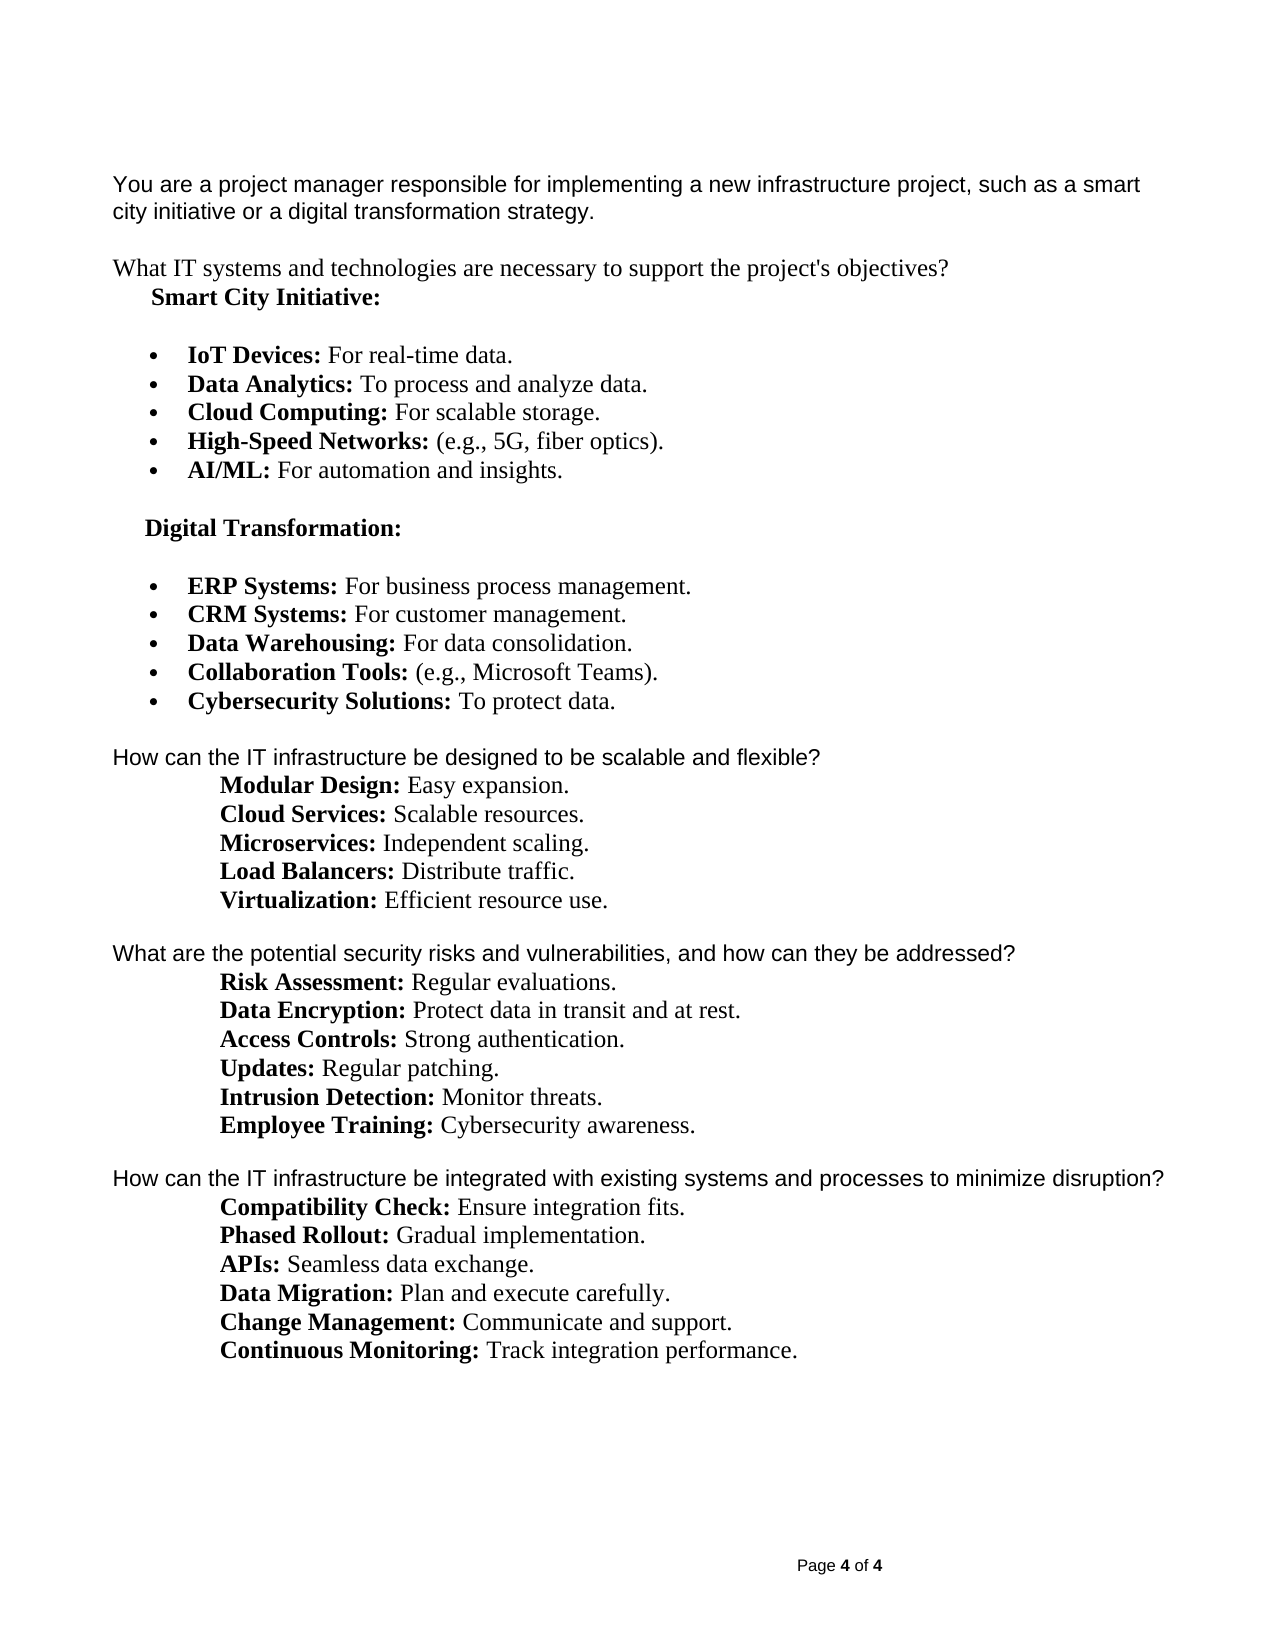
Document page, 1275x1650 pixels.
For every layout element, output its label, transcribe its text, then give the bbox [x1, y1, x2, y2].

text You are a project manager responsible for implementing a new infrastructure project, such as a smart city initiative or a digital transformation strategy. [112, 171, 1167, 224]
list Collaboration Tools: (e.g., Microsoft Teams). [150, 657, 1167, 686]
text  Load Balancers: Distribute traffic. [112, 856, 1167, 885]
text  Intrusion Detection: Monitor threats. [112, 1082, 1167, 1110]
text How can the IT infrastructure be designed to be scalable and flexible?  Modular Design: Easy expansion. [112, 744, 1167, 799]
list ERP Systems: For business process management. [150, 571, 1167, 599]
list High-Speed Networks: (e.g., 5G, fiber optics). [150, 426, 1167, 455]
text  Updates: Regular patching. [112, 1053, 1167, 1082]
text  Data Migration: Plan and execute carefully. [112, 1278, 1167, 1307]
list Cloud Computing: For scalable storage. [150, 397, 1167, 426]
list Data Analytics: To process and analyze data. [150, 369, 1167, 397]
text  Cloud Services: Scalable resources. [112, 799, 1167, 828]
text  Employee Training: Cybersecurity awareness. [112, 1110, 1167, 1139]
text How can the IT infrastructure be integrated with existing systems and processes to minimize disruption?  Compatibility Check: Ensure integration fits. [112, 1165, 1167, 1221]
text What IT systems and technologies are necessary to support the project's objectives?  Smart City Initiative: [112, 253, 1167, 311]
list IoT Devices: For real-time data. [150, 340, 1167, 369]
text  Data Encryption: Protect data in transit and at rest. [112, 995, 1167, 1024]
list Cybersecurity Solutions: To protect data. [150, 686, 1167, 714]
text  Digital Transformation: [112, 513, 1167, 542]
list Data Warehousing: For data consolidation. [150, 628, 1167, 657]
text  Virtualization: Efficient resource use. [112, 885, 1167, 914]
text  Continuous Monitoring: Track integration performance. [112, 1336, 1167, 1364]
text What are the potential security risks and vulnerabilities, and how can they be addressed?  Risk Assessment: Regular evaluations. [112, 940, 1167, 995]
text  Microservices: Independent scaling. [112, 828, 1167, 856]
list CRM Systems: For customer management. [150, 599, 1167, 628]
text  APIs: Seamless data exchange. [112, 1249, 1167, 1278]
text  Phased Rollout: Gradual implementation. [112, 1221, 1167, 1249]
text  Access Controls: Strong authentication. [112, 1024, 1167, 1053]
text  Change Management: Communicate and support. [112, 1307, 1167, 1336]
list AI/ML: For automation and insights. [150, 455, 1167, 484]
